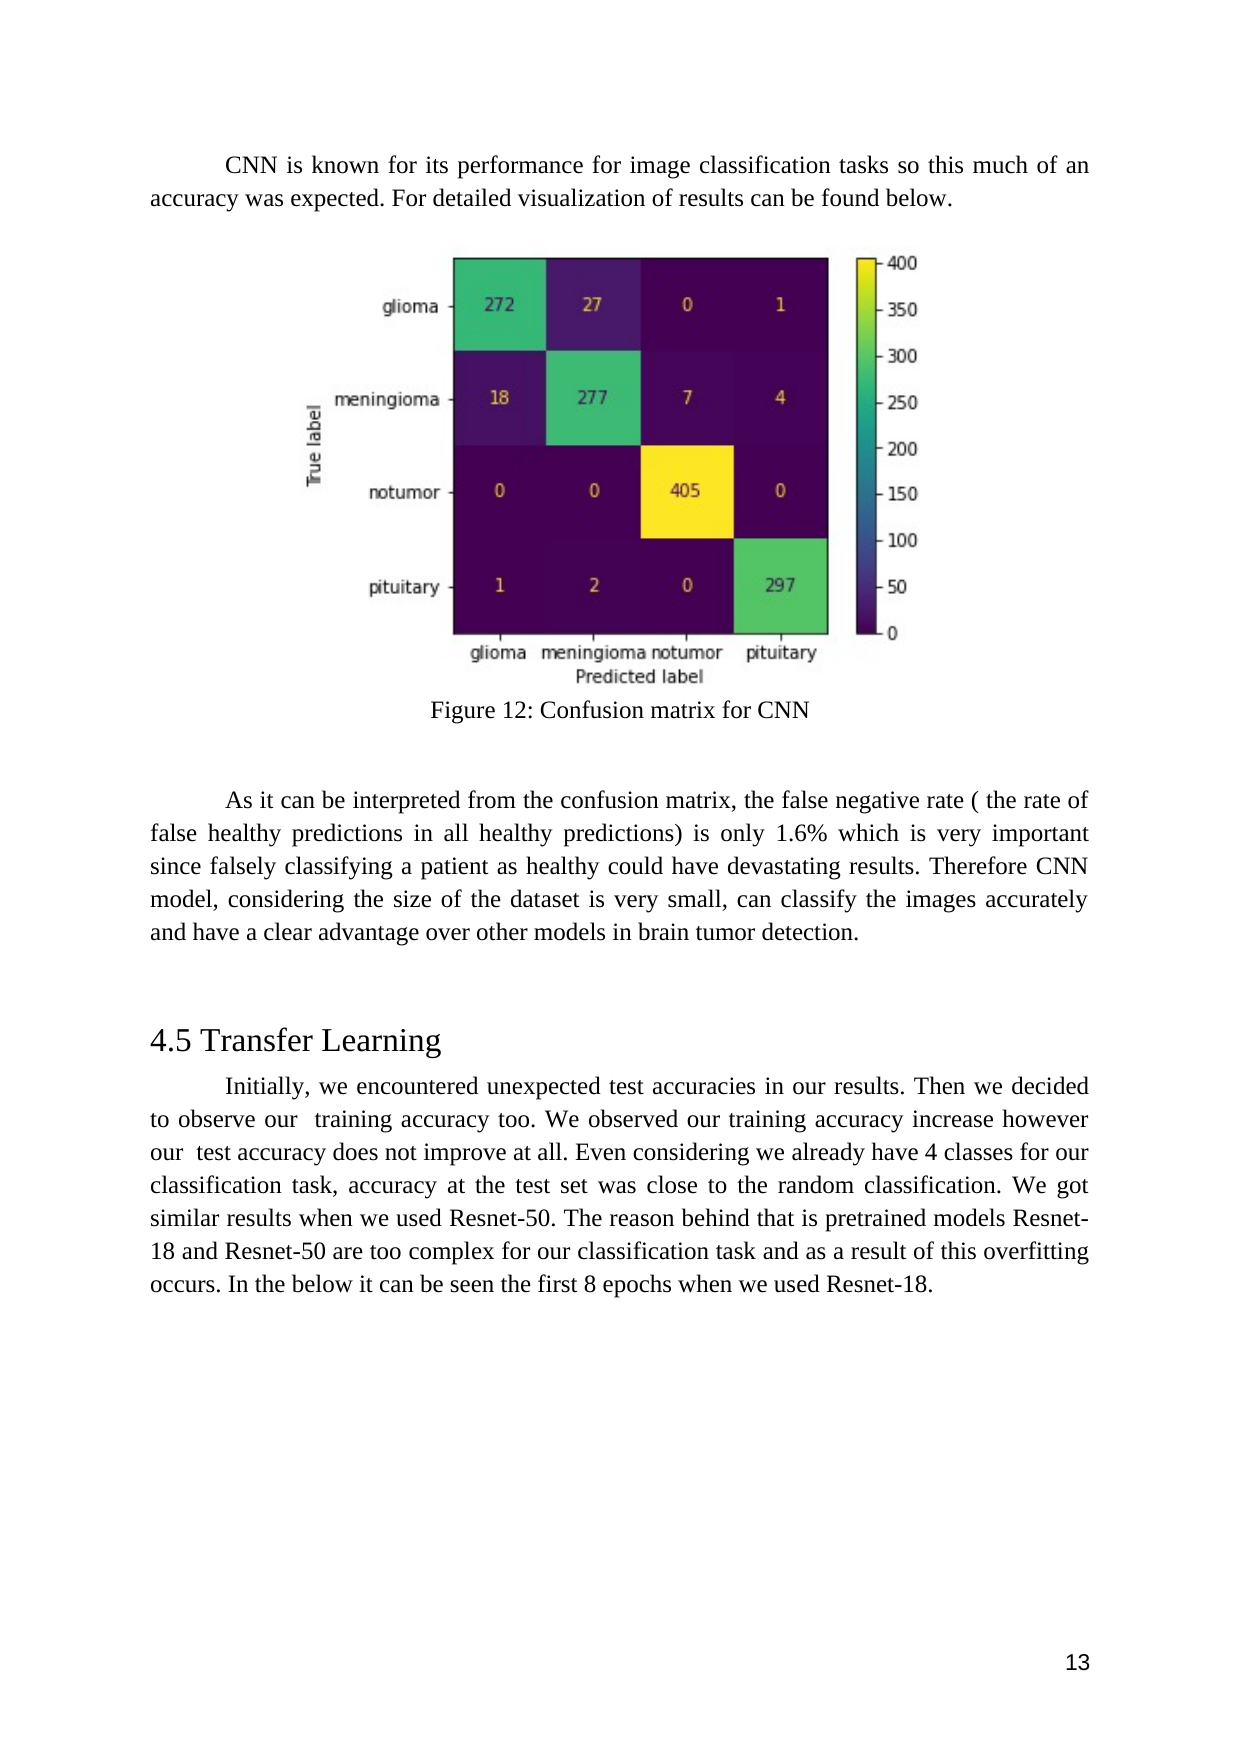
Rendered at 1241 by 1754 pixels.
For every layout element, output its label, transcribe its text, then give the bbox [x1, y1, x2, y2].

text Initially, we encountered unexpected test accuracies in our results. Then we decided to observe our training accuracy too. We observed our training accuracy increase however our test accuracy does not improve at all. Even considering we already have 4 classes for our classification task, accuracy at the test set was close to the random classification. We got similar results when we used Resnet-50. The reason behind that is pretrained models Resnet-18 and Resnet-50 are too complex for our classification task and as a result of this overfitting occurs. In the below it can be seen the first 8 epochs when we used Resnet-18. [150, 1071, 1090, 1298]
picture [245, 246, 995, 692]
text Figure 12: Confusion matrix for CNN [150, 696, 1090, 724]
text As it can be interpreted from the confusion matrix, the false negative rate ( the rate of false healthy predictions in all healthy predictions) is only 1.6% which is very important since falsely classifying a patient as healthy could have devastating results. Therefore CNN model, considering the size of the dataset is very small, can classify the images accurately and have a clear advantage over other models in brain tumor detection. [150, 785, 1090, 946]
subtitle 4.5 Transfer Learning [150, 1020, 1090, 1059]
text CNN is known for its performance for image classification tasks so this much of an accuracy was expected. For detailed visualization of results can be found below. [150, 150, 1090, 212]
